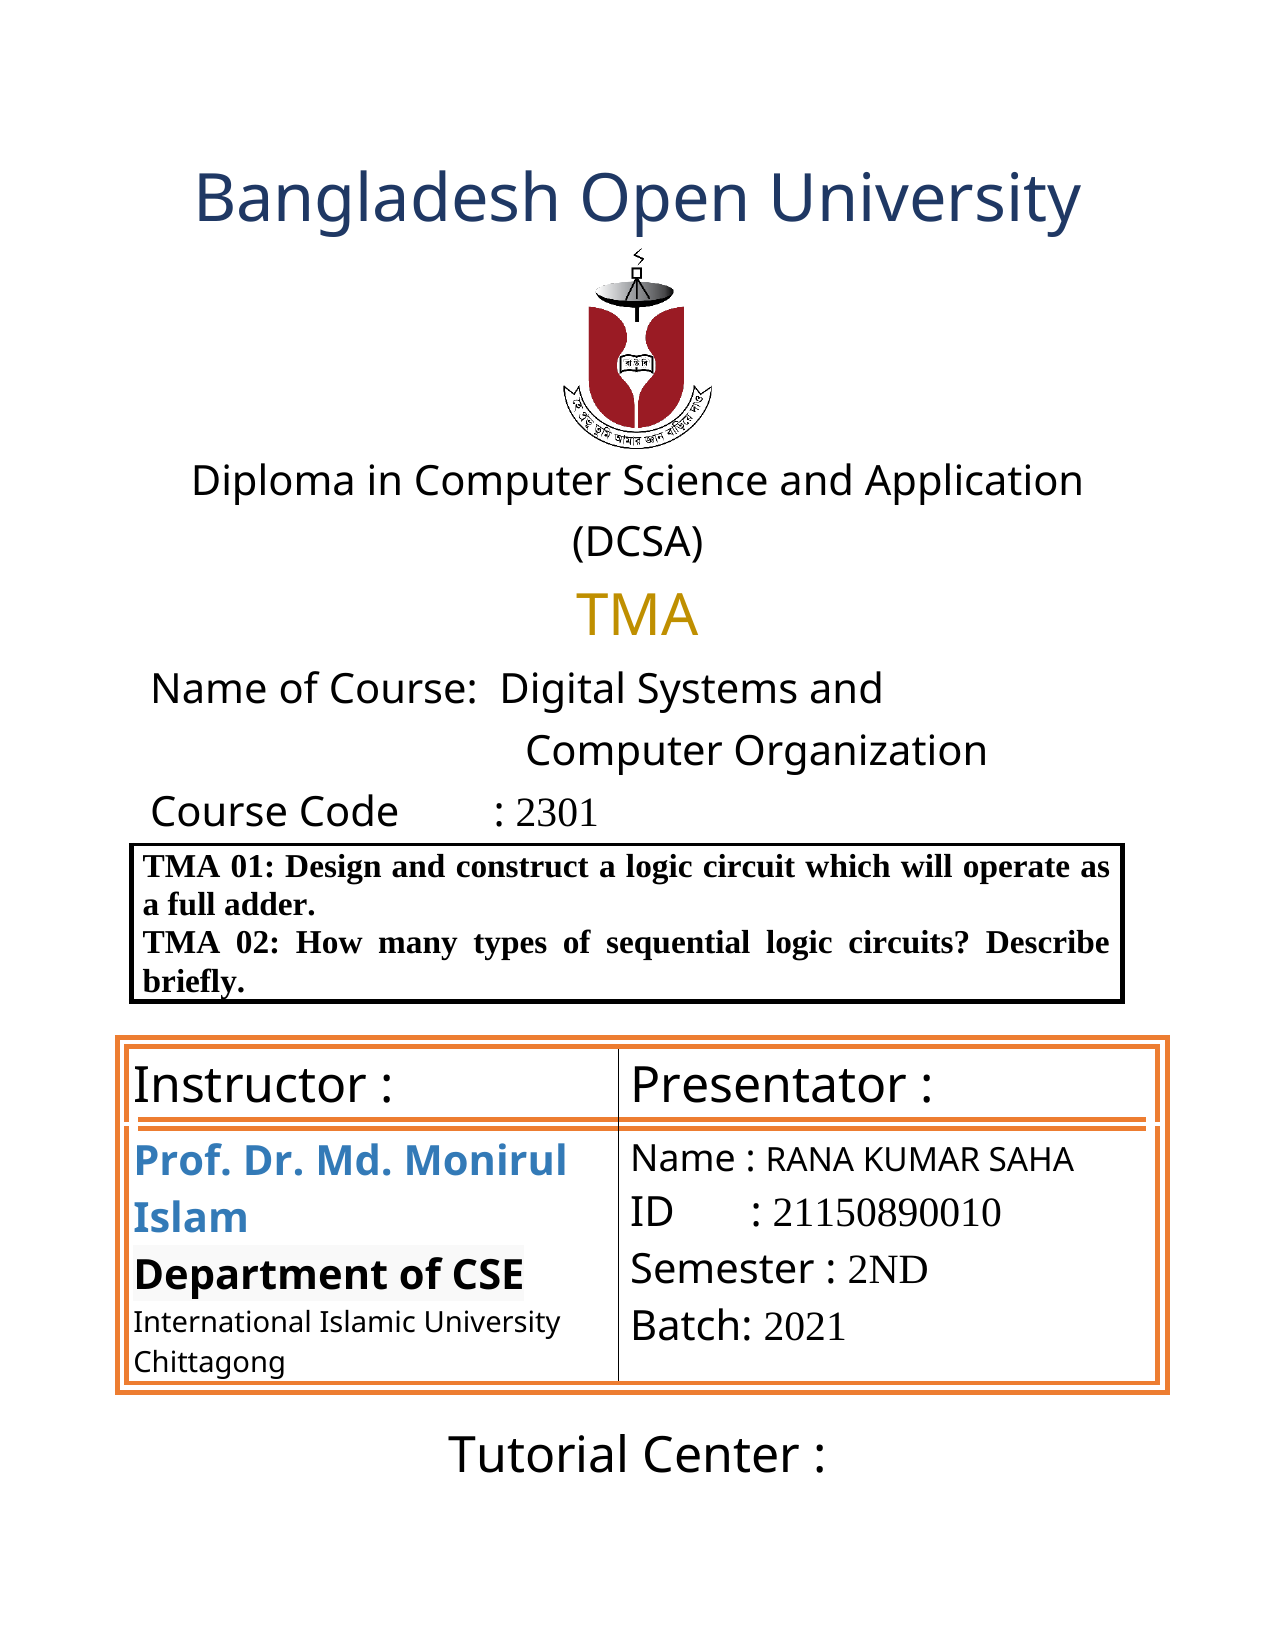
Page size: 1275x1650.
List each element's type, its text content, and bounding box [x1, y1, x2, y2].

table_header Presentator : [619, 1040, 1162, 1117]
text TMA [150, 573, 1125, 653]
table_cell Prof. Dr. Md. Monirul Islam Department of CSE International Islamic University Chittagong [122, 1117, 618, 1381]
table_header TMA 01: Design and construct a logic circuit which will operate as a full adder. TMA 02: How many types of sequential logic circuits? Describe briefly. [134, 846, 1120, 999]
text Diploma in Computer Science and Application (DCSA) [150, 451, 1125, 569]
text Computer Organization [375, 720, 1125, 777]
picture [563, 248, 712, 449]
text Tutorial Center : [150, 1419, 1125, 1487]
text Bangladesh Open University [150, 150, 1125, 241]
text Course Code : 2301 [150, 782, 1125, 838]
text Name of Course: Digital Systems and [150, 659, 1125, 716]
table_cell Name : RANA KUMAR SAHA ID : 21150890010 Semester : 2ND Batch: 2021 [619, 1117, 1162, 1381]
table_header Instructor : [122, 1040, 619, 1117]
